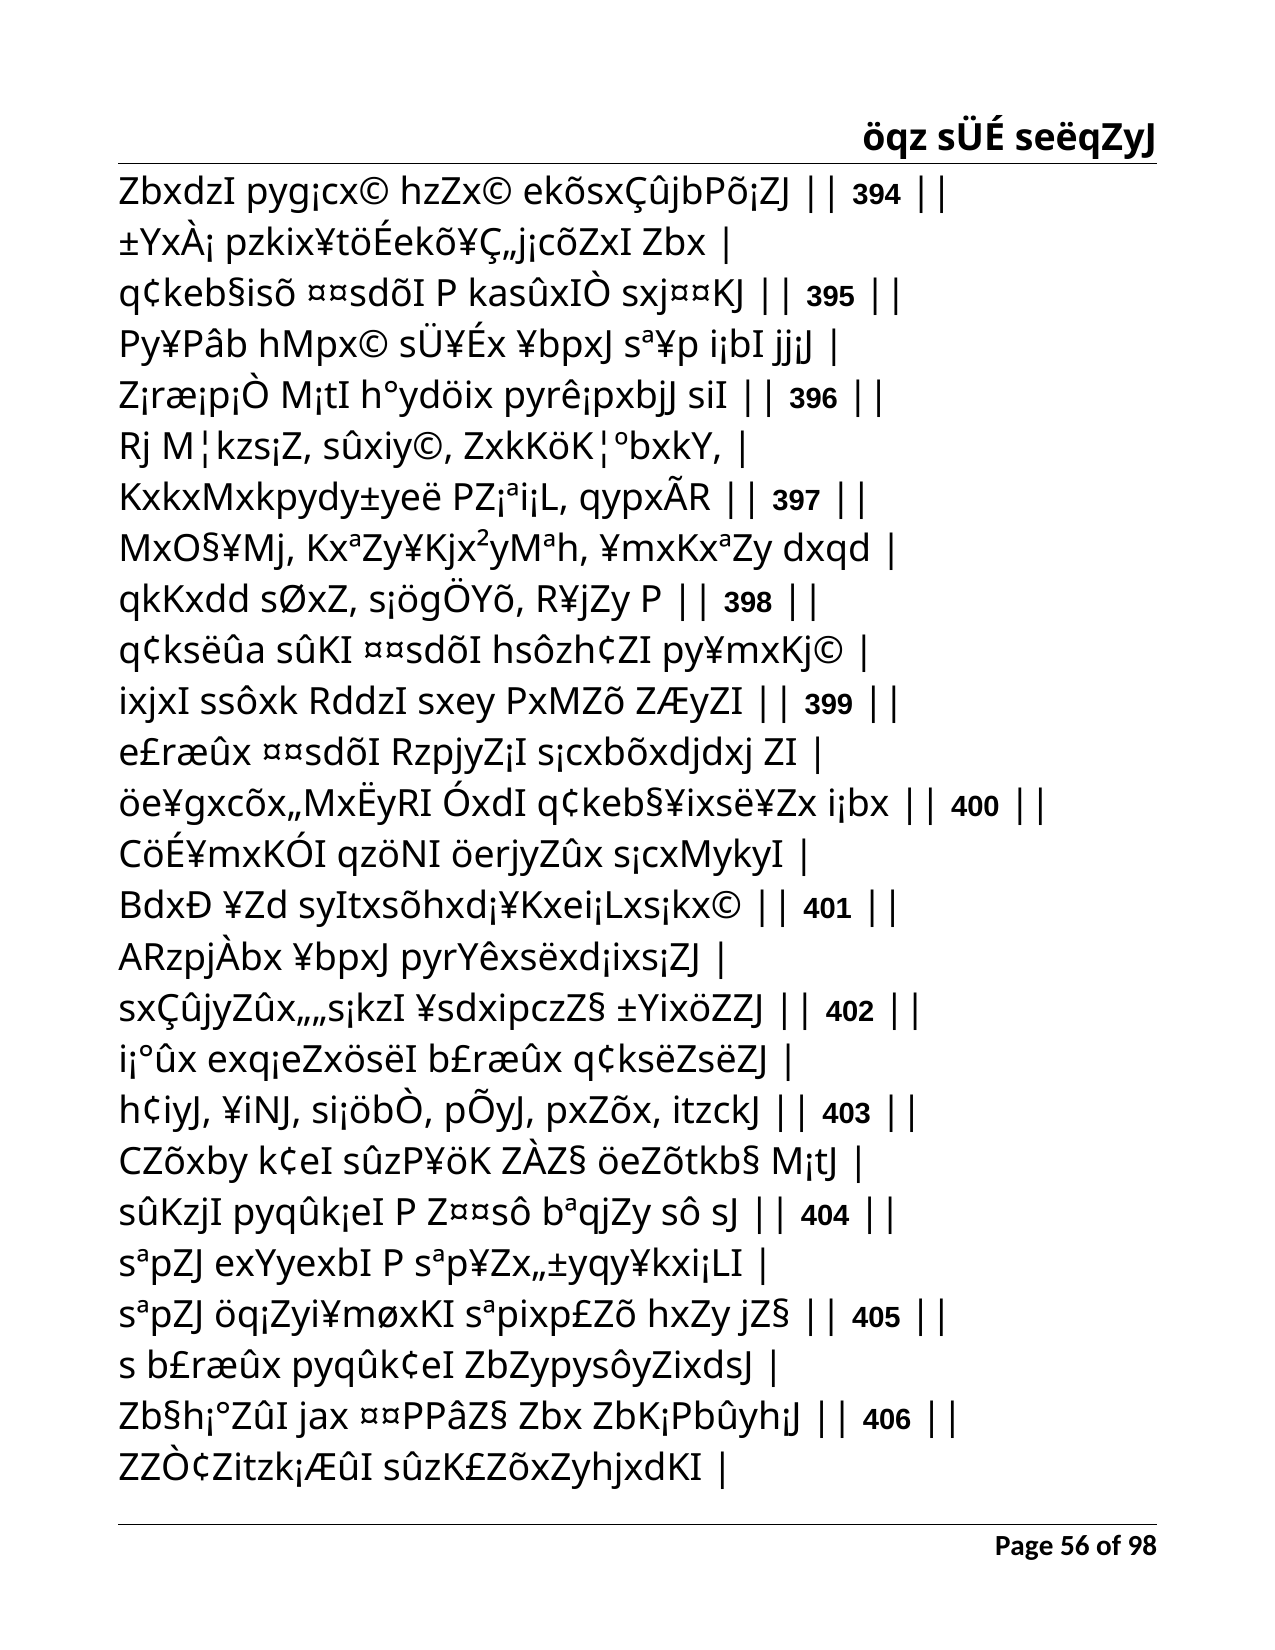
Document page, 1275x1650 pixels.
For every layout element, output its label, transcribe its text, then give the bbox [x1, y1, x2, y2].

text ARzpjÀbx ¥bpxJ pyrYêxsëxd¡ixs¡ZJ | [118, 930, 1216, 981]
text ±YxÀ¡ pzkix¥töÉekõ¥Ç„j¡cõZxI Zbx | [118, 215, 1216, 266]
text BdxÐ ¥Zd syItxsõhxd¡¥Kxei¡Lxs¡kx© || 401 || [118, 879, 1216, 930]
text KxkxMxkpydy±yeë PZ¡ªi¡L, qypxÃR || 397 || [118, 471, 1216, 522]
text q¢keb§isõ ¤¤sdõI P kasûxIÒ sxj¤¤KJ || 395 || [118, 266, 1216, 317]
text ZZÒ¢Zitzk¡ÆûI sûzK£ZõxZyhjxdKI | [118, 1440, 1216, 1491]
text sxÇûjyZûx„„s¡kzI ¥sdxipczZ§ ±YixöZZJ || 402 || [118, 981, 1216, 1032]
text CöÉ¥mxKÓI qzöNI öerjyZûx s¡cxMykyI | [118, 828, 1216, 879]
text qkKxdd sØxZ, s¡ögÖYõ, R¥jZy P || 398 || [118, 573, 1216, 624]
text i¡°ûx exq¡eZxösëI b£ræûx q¢ksëZsëZJ | [118, 1032, 1216, 1083]
text q¢ksëûa sûKI ¤¤sdõI hsôzh¢ZI py¥mxKj© | [118, 624, 1216, 675]
text MxO§¥Mj, KxªZy¥Kjx²yMªh, ¥mxKxªZy dxqd | [118, 522, 1216, 573]
text ZbxdzI pyg¡cx© hzZx© ekõsxÇûjbPõ¡ZJ || 394 || [118, 164, 1216, 215]
text CZõxby k¢eI sûzP¥öK ZÀZ§ öeZõtkb§ M¡tJ | [118, 1134, 1216, 1185]
text sûKzjI pyqûk¡eI P Z¤¤sô bªqjZy sô sJ || 404 || [118, 1185, 1216, 1236]
text sªpZJ exYyexbI P sªp¥Zx„±yqy¥kxi¡LI | [118, 1236, 1216, 1287]
text Zb§h¡°ZûI jax ¤¤PPâZ§ Zbx ZbK¡Pbûyh¡J || 406 || [118, 1389, 1216, 1440]
text s b£ræûx pyqûk¢eI ZbZypysôyZixdsJ | [118, 1338, 1216, 1389]
text Z¡ræ¡p¡Ò M¡tI h°ydöix pyrê¡pxbjJ siI || 396 || [118, 368, 1216, 419]
text sªpZJ öq¡Zyi¥møxKI sªpixp£Zõ hxZy jZ§ || 405 || [118, 1287, 1216, 1338]
text h¢iyJ, ¥iNJ, si¡öbÒ, pÕyJ, pxZõx, itzckJ || 403 || [118, 1083, 1216, 1134]
text ixjxI ssôxk RddzI sxey PxMZõ ZÆyZI || 399 || [118, 675, 1216, 726]
text Py¥Pâb hMpx© sÜ¥Éx ¥bpxJ sª¥p i¡bI jj¡J | [118, 317, 1216, 368]
text öe¥gxcõx„MxËyRI ÓxdI q¢keb§¥ixsë¥Zx i¡bx || 400 || [118, 777, 1216, 828]
text Rj M¦kzs¡Z, sûxiy©, ZxkKöK¦ºbxkY, | [118, 419, 1216, 471]
text e£ræûx ¤¤sdõI RzpjyZ¡I s¡cxbõxdjdxj ZI | [118, 726, 1216, 777]
